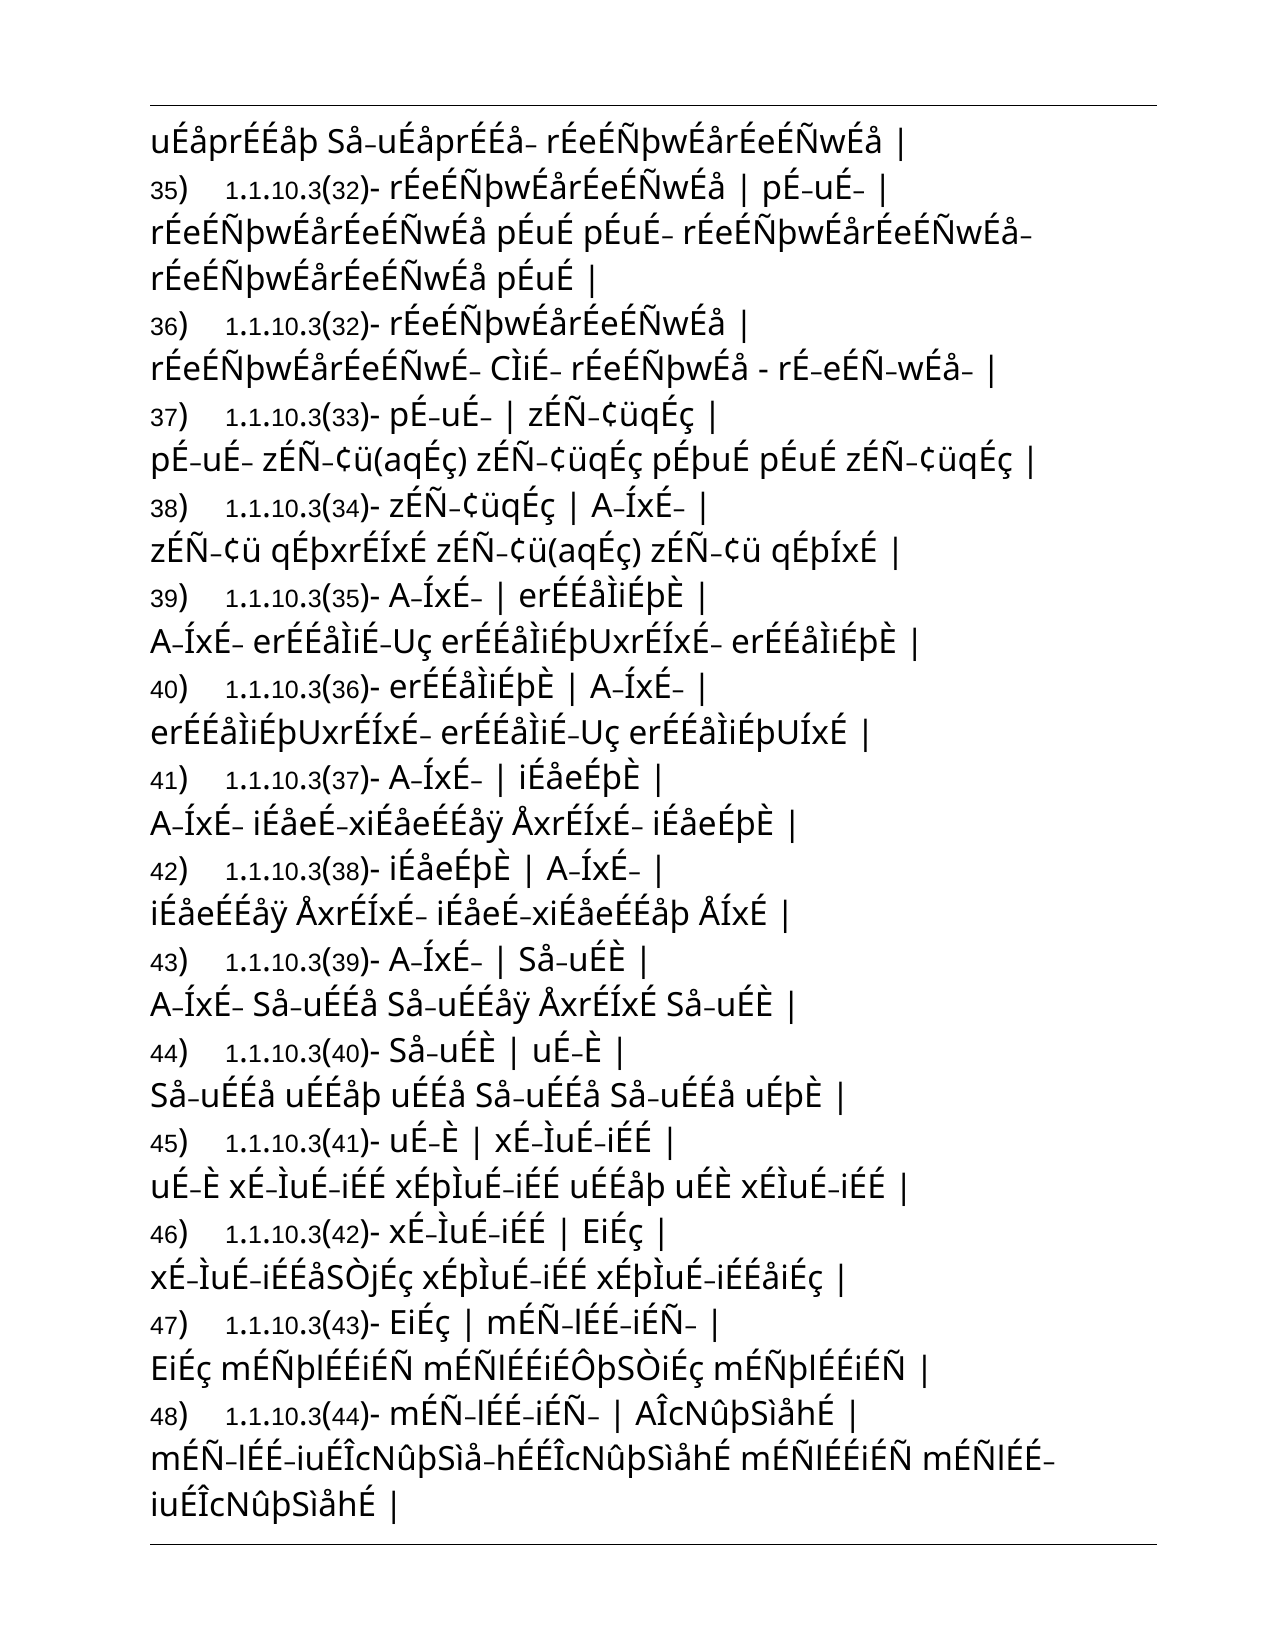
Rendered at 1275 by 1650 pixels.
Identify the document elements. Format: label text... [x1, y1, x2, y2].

text 47) 1.1.10.3(43)- EiÉç | mÉÑ–lÉÉ–iÉÑ– | [150, 1299, 1157, 1344]
text A–ÍxÉ– Så–uÉÉå Så–uÉÉåÿ ÅxrÉÍxÉ Så–uÉÈ | [150, 981, 1157, 1026]
text uÉ–È xÉ–ÌuÉ–iÉÉ xÉþÌuÉ–iÉÉ uÉÉåþ uÉÈ xÉÌuÉ–iÉÉ | [150, 1163, 1157, 1208]
text iÉåeÉÉåÿ ÅxrÉÍxÉ– iÉåeÉ–xiÉåeÉÉåþ ÅÍxÉ | [150, 890, 1157, 936]
text mÉÑ–lÉÉ–iuÉÎcNûþSìå–hÉÉÎcNûþSìåhÉ mÉÑlÉÉiÉÑ mÉÑlÉÉ–iuÉÎcNûþSìåhÉ | [150, 1435, 1157, 1526]
text erÉÉåÌiÉþUxrÉÍxÉ– erÉÉåÌiÉ–Uç erÉÉåÌiÉþUÍxÉ | [150, 708, 1157, 754]
text A–ÍxÉ– iÉåeÉ–xiÉåeÉÉåÿ ÅxrÉÍxÉ– iÉåeÉþÈ | [150, 799, 1157, 845]
text rÉeÉÑþwÉårÉeÉÑwÉå pÉuÉ pÉuÉ– rÉeÉÑþwÉårÉeÉÑwÉå– rÉeÉÑþwÉårÉeÉÑwÉå pÉuÉ | [150, 209, 1157, 300]
text 38) 1.1.10.3(34)- zÉÑ–¢üqÉç | A–ÍxÉ– | [150, 481, 1157, 527]
text 39) 1.1.10.3(35)- A–ÍxÉ– | erÉÉåÌiÉþÈ | [150, 572, 1157, 618]
text 36) 1.1.10.3(32)- rÉeÉÑþwÉårÉeÉÑwÉå | [150, 300, 1157, 345]
text 40) 1.1.10.3(36)- erÉÉåÌiÉþÈ | A–ÍxÉ– | [150, 663, 1157, 708]
text 46) 1.1.10.3(42)- xÉ–ÌuÉ–iÉÉ | EiÉç | [150, 1208, 1157, 1253]
text EiÉç mÉÑþlÉÉiÉÑ mÉÑlÉÉiÉÔþSÒiÉç mÉÑþlÉÉiÉÑ | [150, 1344, 1157, 1390]
text 35) 1.1.10.3(32)- rÉeÉÑþwÉårÉeÉÑwÉå | pÉ–uÉ– | [150, 163, 1157, 209]
text 44) 1.1.10.3(40)- Så–uÉÈ | uÉ–È | [150, 1026, 1157, 1072]
text A–ÍxÉ– erÉÉåÌiÉ–Uç erÉÉåÌiÉþUxrÉÍxÉ– erÉÉåÌiÉþÈ | [150, 618, 1157, 663]
text 48) 1.1.10.3(44)- mÉÑ–lÉÉ–iÉÑ– | AÎcNûþSìåhÉ | [150, 1390, 1157, 1435]
text 43) 1.1.10.3(39)- A–ÍxÉ– | Så–uÉÈ | [150, 936, 1157, 981]
text 42) 1.1.10.3(38)- iÉåeÉþÈ | A–ÍxÉ– | [150, 845, 1157, 890]
text 45) 1.1.10.3(41)- uÉ–È | xÉ–ÌuÉ–iÉÉ | [150, 1117, 1157, 1163]
text zÉÑ–¢ü qÉþxrÉÍxÉ zÉÑ–¢ü(aqÉç) zÉÑ–¢ü qÉþÍxÉ | [150, 527, 1157, 572]
text Så–uÉåprÉÉå– rÉeÉÑþwÉårÉeÉÑwÉå– rÉeÉÑþwÉårÉeÉÑwÉå Så–uÉåprÉÉåþ Så–uÉåprÉÉå– rÉeÉÑþwÉårÉeÉÑwÉå | [150, 118, 1157, 163]
text pÉ–uÉ– zÉÑ–¢ü(aqÉç) zÉÑ–¢üqÉç pÉþuÉ pÉuÉ zÉÑ–¢üqÉç | [150, 436, 1157, 481]
text Så–uÉÉå uÉÉåþ uÉÉå Så–uÉÉå Så–uÉÉå uÉþÈ | [150, 1072, 1157, 1117]
text 41) 1.1.10.3(37)- A–ÍxÉ– | iÉåeÉþÈ | [150, 754, 1157, 799]
text rÉeÉÑþwÉårÉeÉÑwÉ– CÌiÉ– rÉeÉÑþwÉå - rÉ–eÉÑ–wÉå– | [150, 345, 1157, 391]
text 37) 1.1.10.3(33)- pÉ–uÉ– | zÉÑ–¢üqÉç | [150, 391, 1157, 436]
text xÉ–ÌuÉ–iÉÉåSÒjÉç xÉþÌuÉ–iÉÉ xÉþÌuÉ–iÉÉåiÉç | [150, 1253, 1157, 1299]
